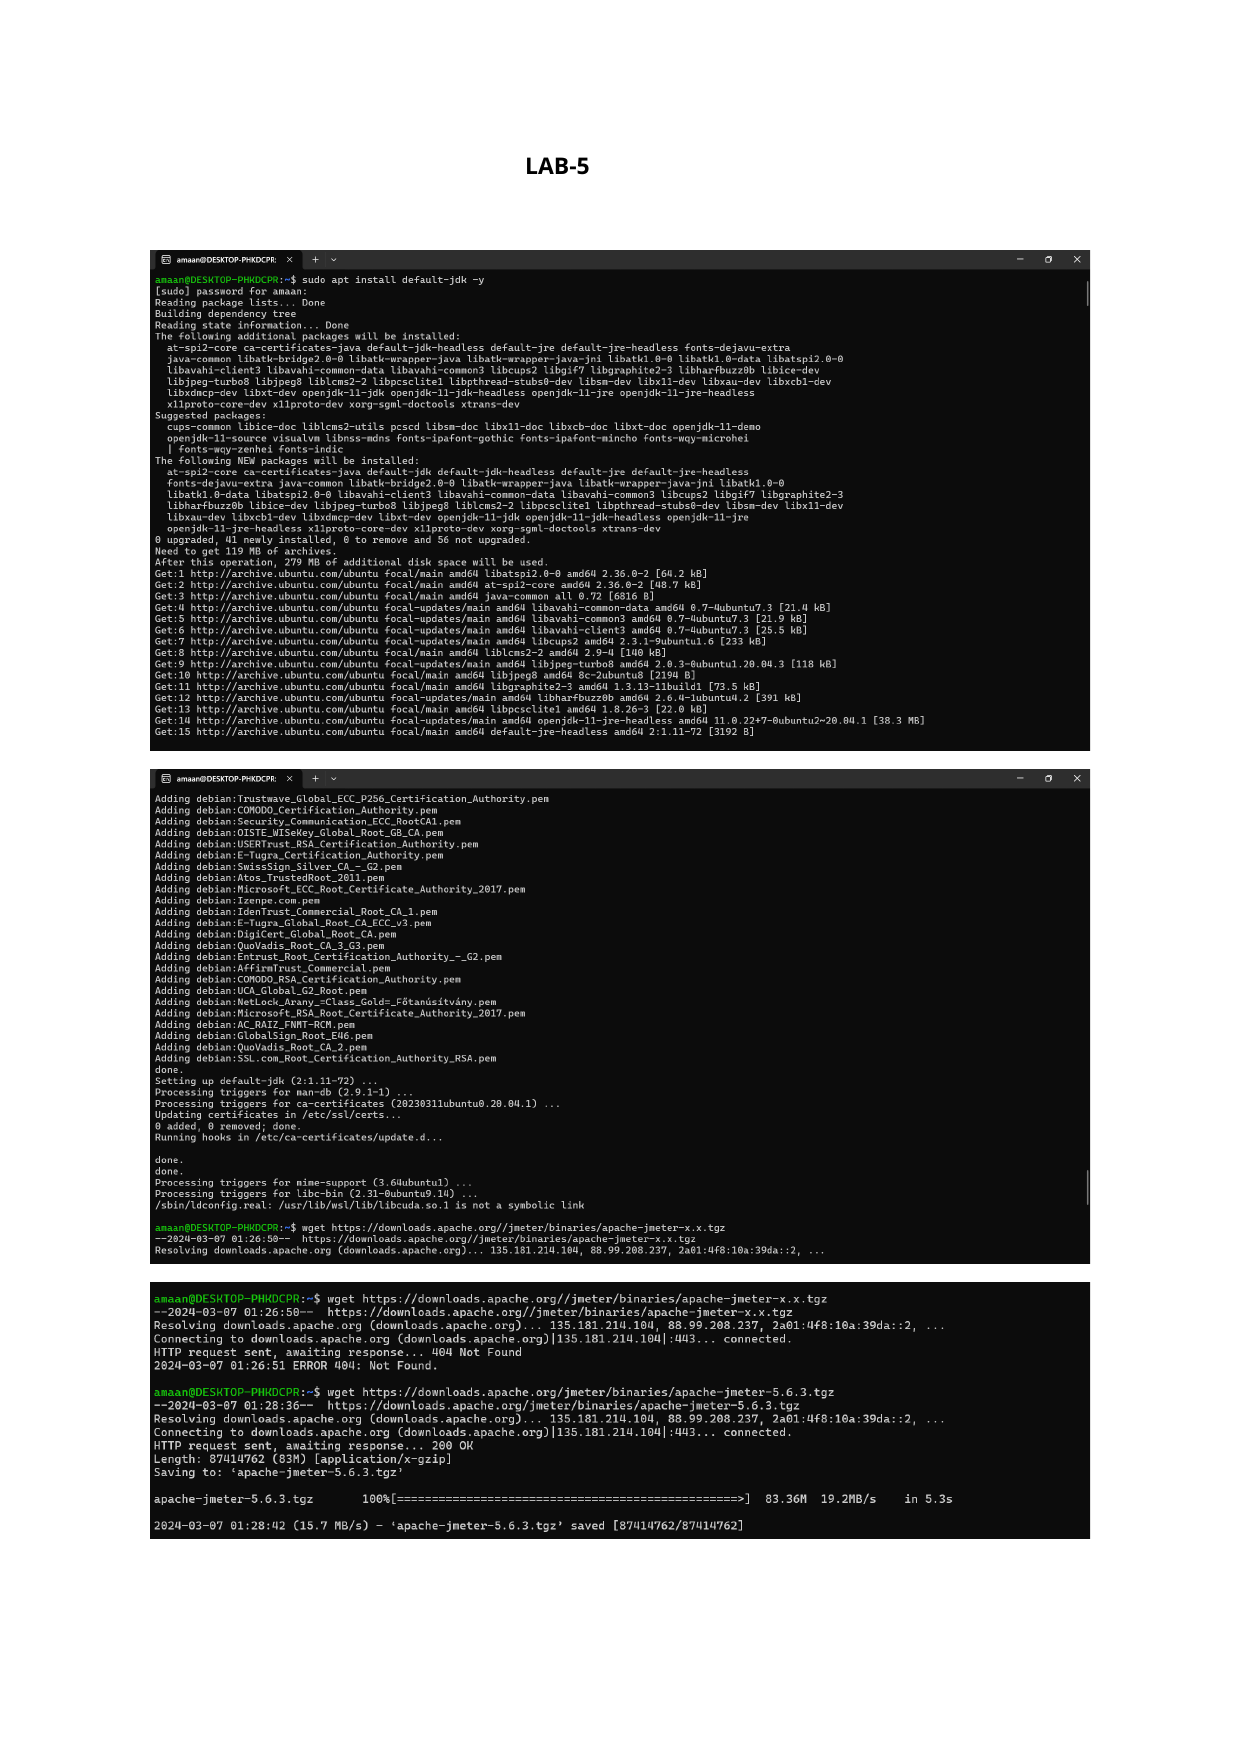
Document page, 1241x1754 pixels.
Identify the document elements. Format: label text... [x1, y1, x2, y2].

picture [150, 250, 1091, 751]
text LAB-5 [450, 150, 1090, 181]
picture [150, 1282, 1091, 1539]
picture [150, 769, 1091, 1264]
